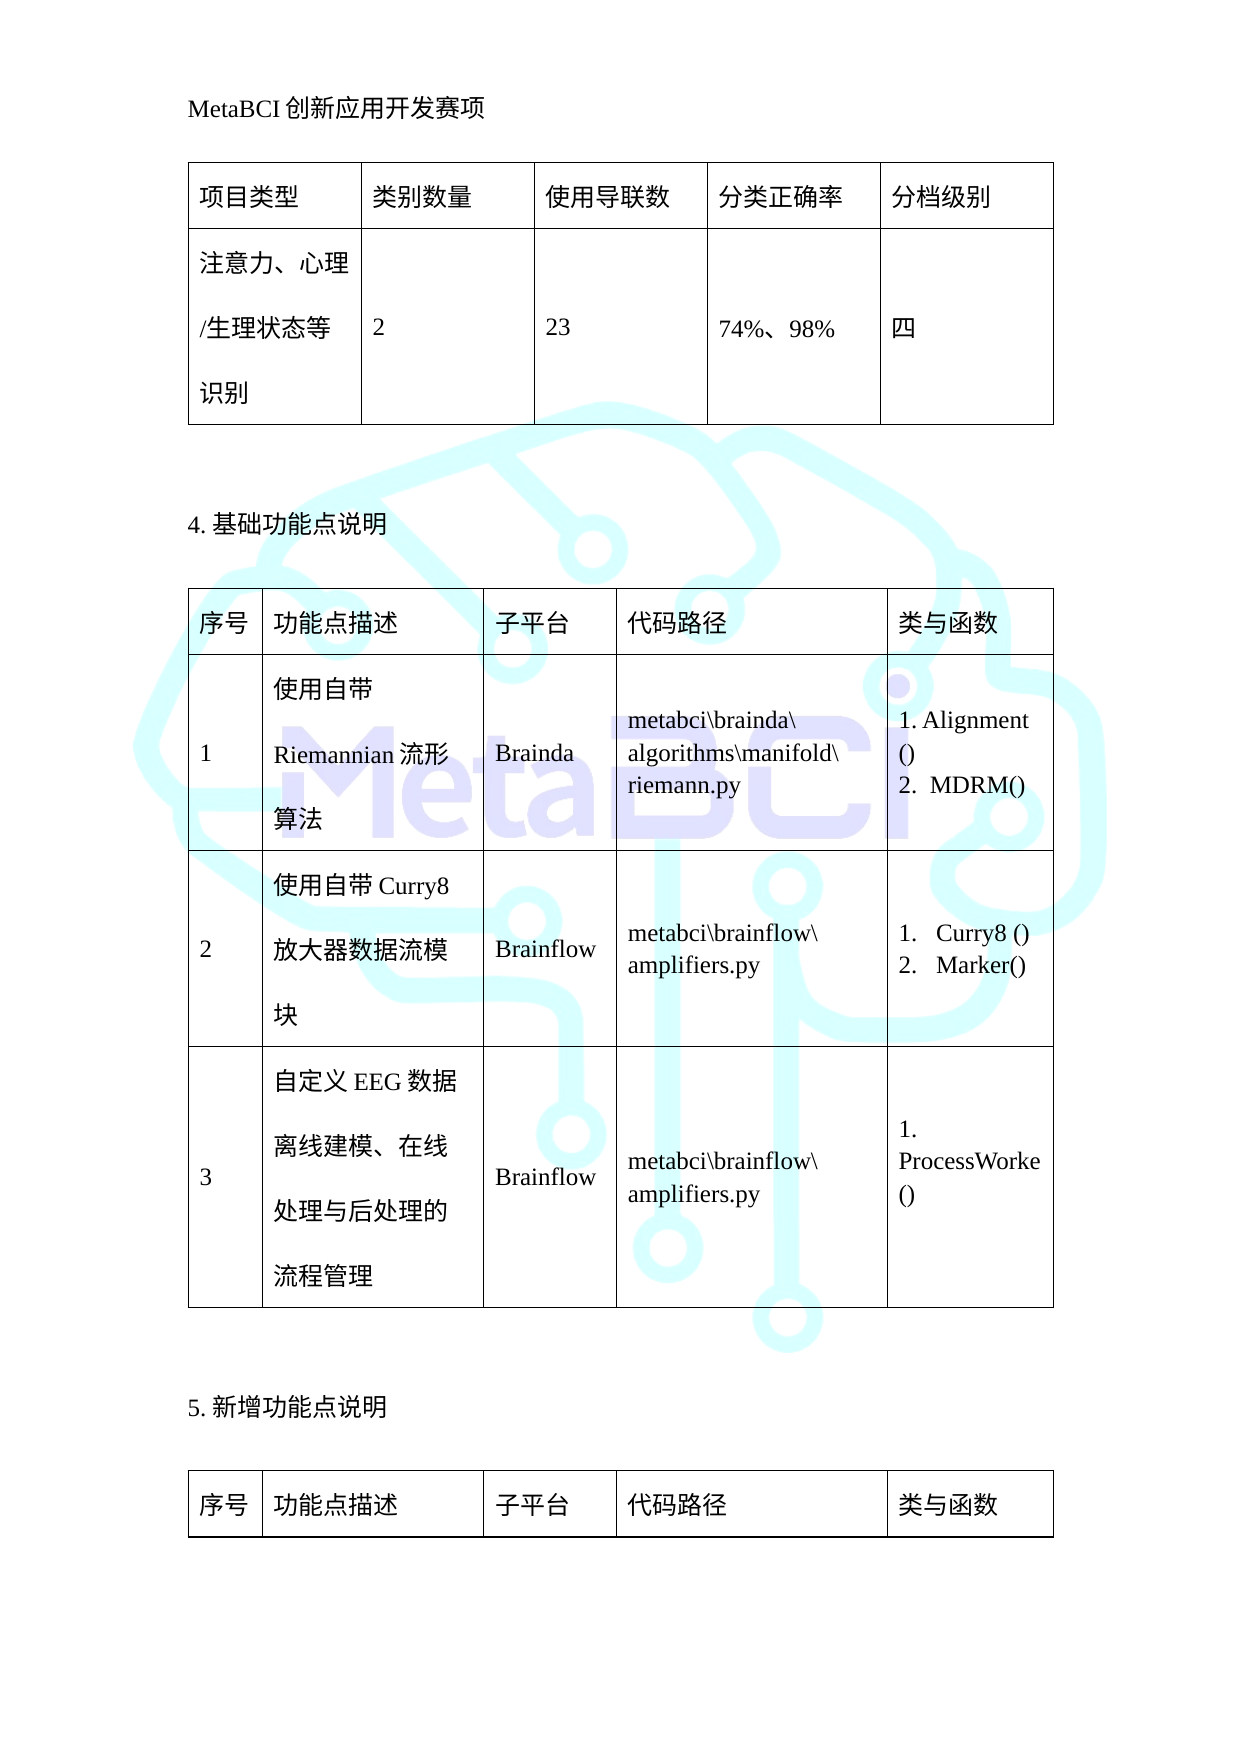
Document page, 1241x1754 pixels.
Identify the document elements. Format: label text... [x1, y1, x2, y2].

table_header 项目类型 [189, 163, 361, 228]
table_cell 1. ProcessWorke() [888, 1047, 1053, 1307]
table_cell 1 [189, 655, 262, 850]
table_cell 74%、98% [708, 229, 880, 424]
table_cell 四 [881, 229, 1053, 424]
table_cell Brainflow [484, 1047, 616, 1307]
table_header 类别数量 [362, 163, 534, 228]
table_cell 注意力、心理 /生理状态等 识别 [189, 229, 361, 424]
table_cell metabci\brainflow\amplifiers.py [617, 851, 887, 1046]
text 4. 基础功能点说明 [187, 490, 1053, 555]
table_header 功能点描述 [263, 589, 483, 654]
table_header 使用导联数 [535, 163, 707, 228]
table_cell 23 [535, 229, 707, 424]
table_header 代码路径 [617, 1471, 887, 1536]
table_header 功能点描述 [263, 1471, 483, 1536]
table_header 子平台 [484, 1471, 616, 1536]
table_cell metabci\brainda\algorithms\manifold\riemann.py [617, 655, 887, 850]
table_header 类与函数 [888, 589, 1053, 654]
table_cell metabci\brainflow\amplifiers.py [617, 1047, 887, 1307]
table_header 子平台 [484, 589, 616, 654]
table_cell 2 [189, 851, 262, 1046]
table_cell 2 [362, 229, 534, 424]
table_header 序号 [189, 1471, 262, 1536]
table_header 分类正确率 [708, 163, 880, 228]
table_cell 使用自带Riemannian流形算法 [263, 655, 483, 850]
table_cell 自定义EEG数据离线建模、在线处理与后处理的流程管理 [263, 1047, 483, 1307]
table_cell 使用自带Curry8放大器数据流模块 [263, 851, 483, 1046]
table_cell Brainda [484, 655, 616, 850]
table_cell Curry8 () Marker() [888, 851, 1053, 1046]
table_header 代码路径 [617, 589, 887, 654]
table_cell Brainflow [484, 851, 616, 1046]
table_header 分档级别 [881, 163, 1053, 228]
text 5. 新增功能点说明 [187, 1373, 1053, 1438]
table_cell 1. Alignment () 2. MDRM() [888, 655, 1053, 850]
table_header 类与函数 [888, 1471, 1053, 1536]
table_header 序号 [189, 589, 262, 654]
table_cell 3 [189, 1047, 262, 1307]
